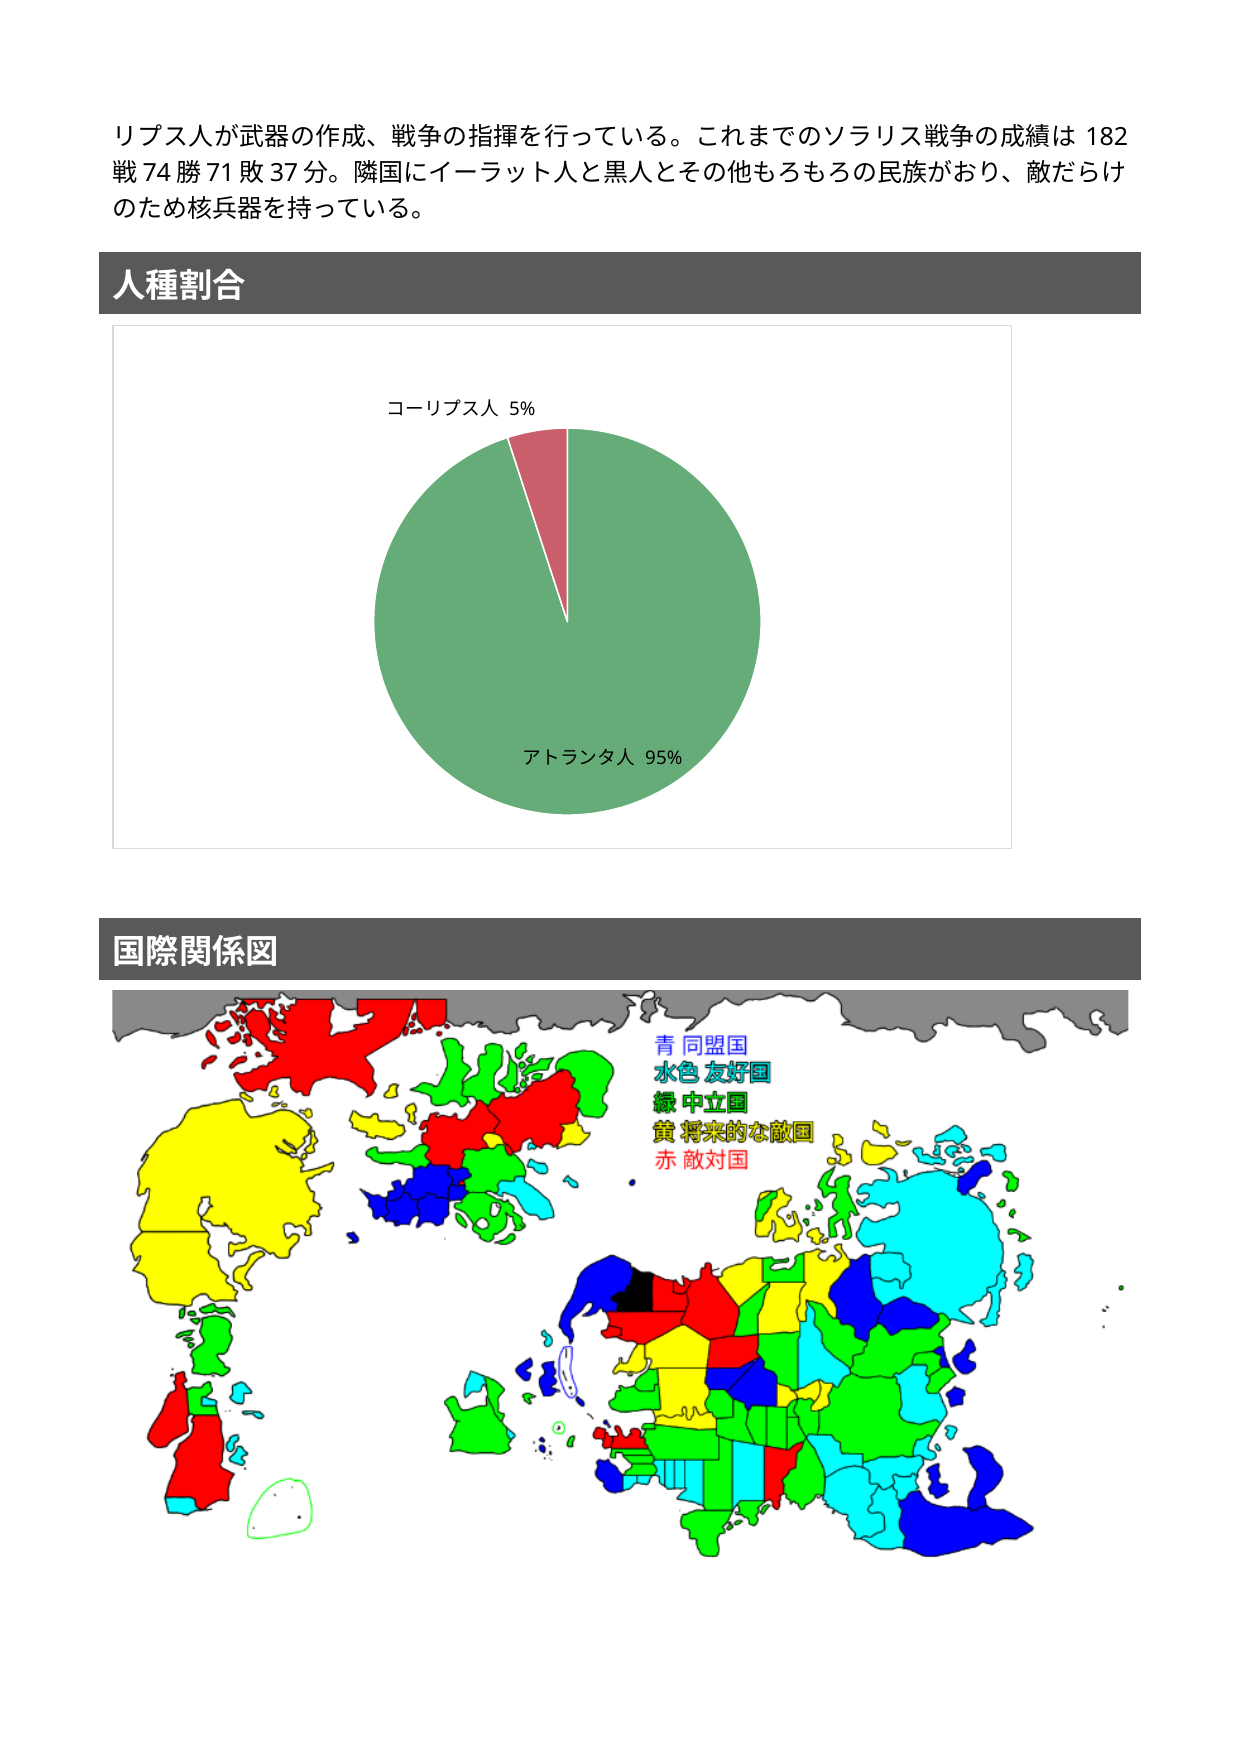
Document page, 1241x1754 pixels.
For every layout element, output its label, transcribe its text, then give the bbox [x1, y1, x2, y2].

picture [112, 990, 1129, 1562]
subtitle 人種割合 [104, 257, 1136, 310]
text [112, 116, 1128, 225]
subtitle 国際関係図 [104, 923, 1136, 975]
